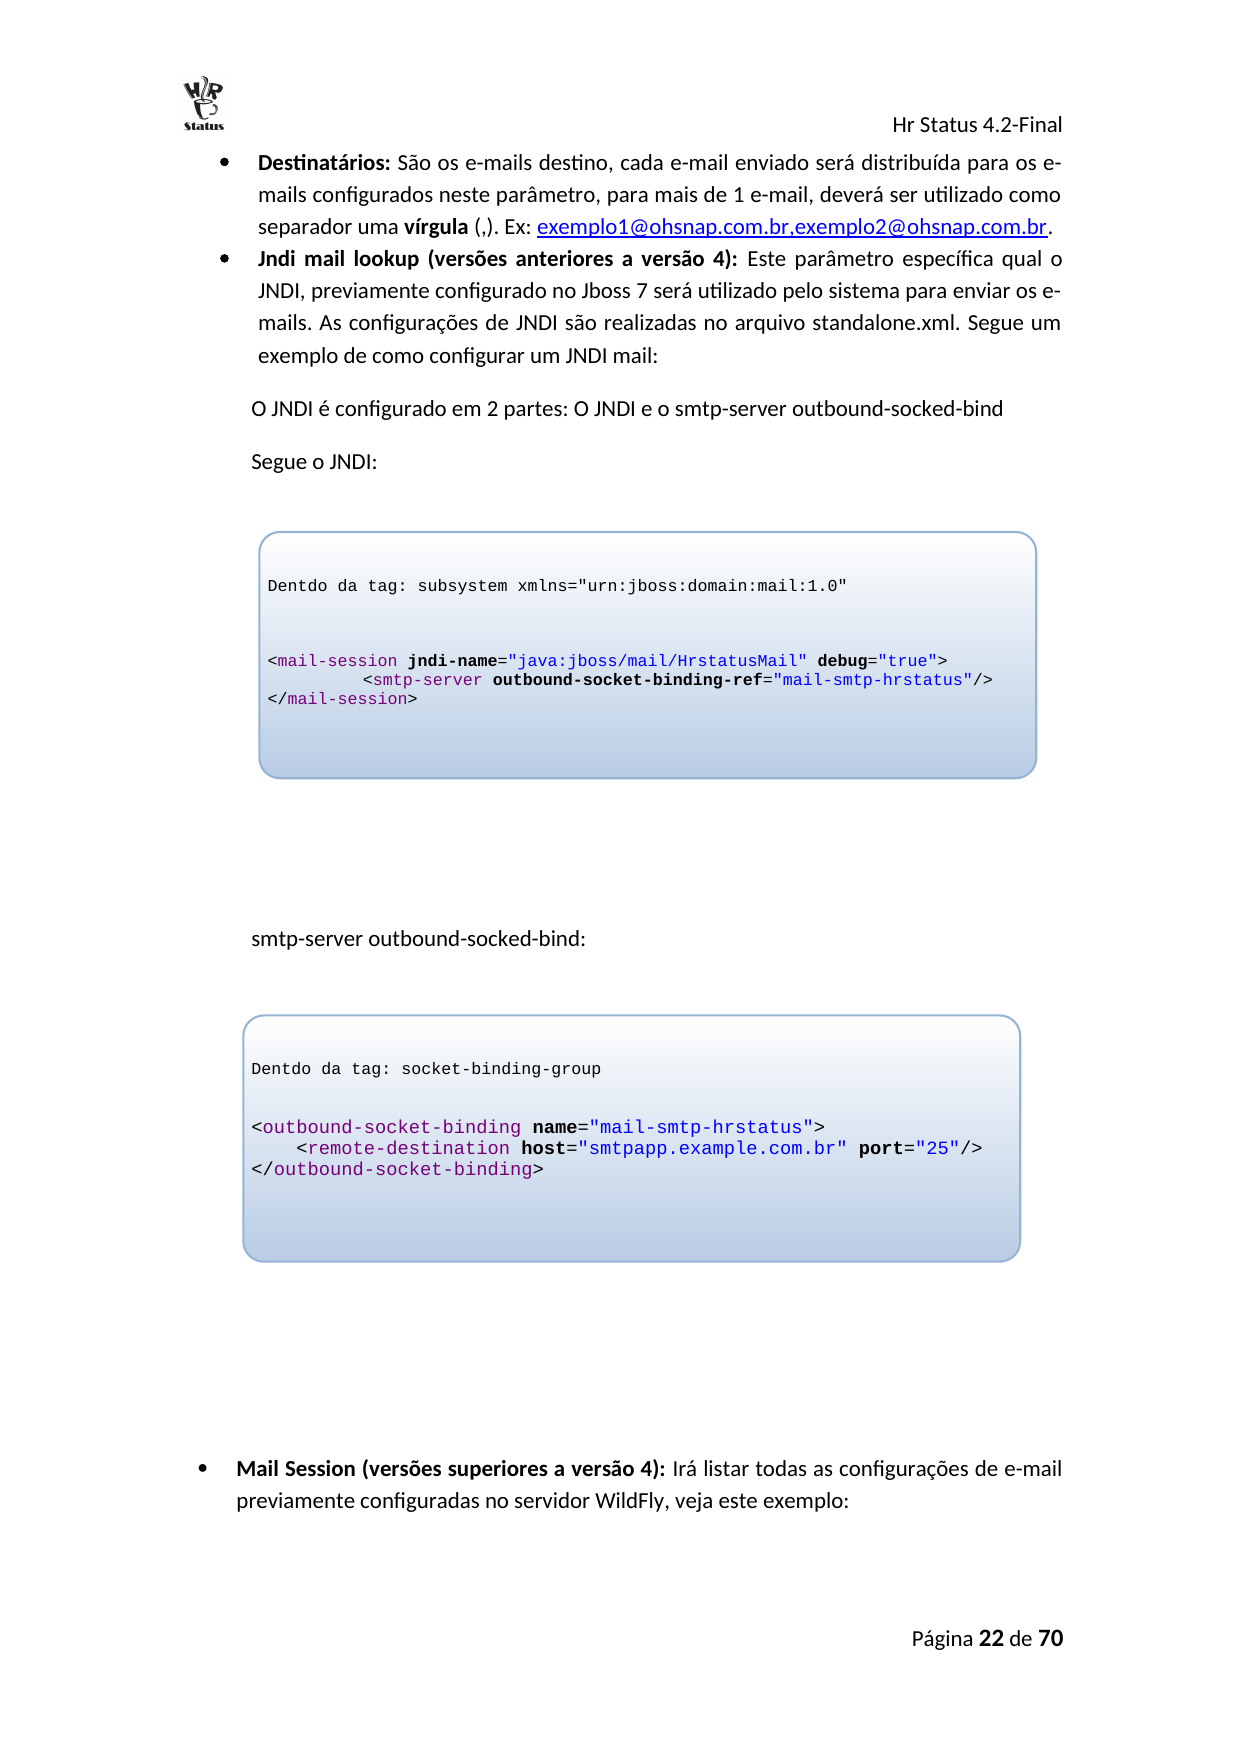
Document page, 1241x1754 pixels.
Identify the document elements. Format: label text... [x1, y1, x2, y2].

list Jndi mail lookup (versões anteriores a versão 4): Este parâmetro específica qual o JNDI, previamente configurado no Jboss 7 será utilizado pelo sistema para enviar os e-mails. As configurações de JNDI são realizadas no arquivo standalone.xml. Segue um exemplo de como configurar um JNDI mail: [220, 244, 1063, 369]
picture [177, 73, 228, 133]
text Segue o JNDI: [251, 447, 1063, 475]
text O JNDI é configurado em 2 partes: O JNDI e o smtp-server outbound-socked-bind [251, 394, 1063, 422]
list Mail Session (versões superiores a versão 4): Irá listar todas as configurações de e-mail previamente configuradas no servidor WildFly, veja este exemplo: [199, 1454, 1063, 1514]
text smtp-server outbound-socked-bind: [177, 924, 1063, 952]
list Destinatários: São os e-mails destino, cada e-mail enviado será distribuída para os e-mails configurados neste parâmetro, para mais de 1 e-mail, deverá ser utilizado como separador uma vírgula (,). Ex: exemplo1@ohsnap.com.br,exemplo2@ohsnap.com.br. [220, 148, 1063, 240]
